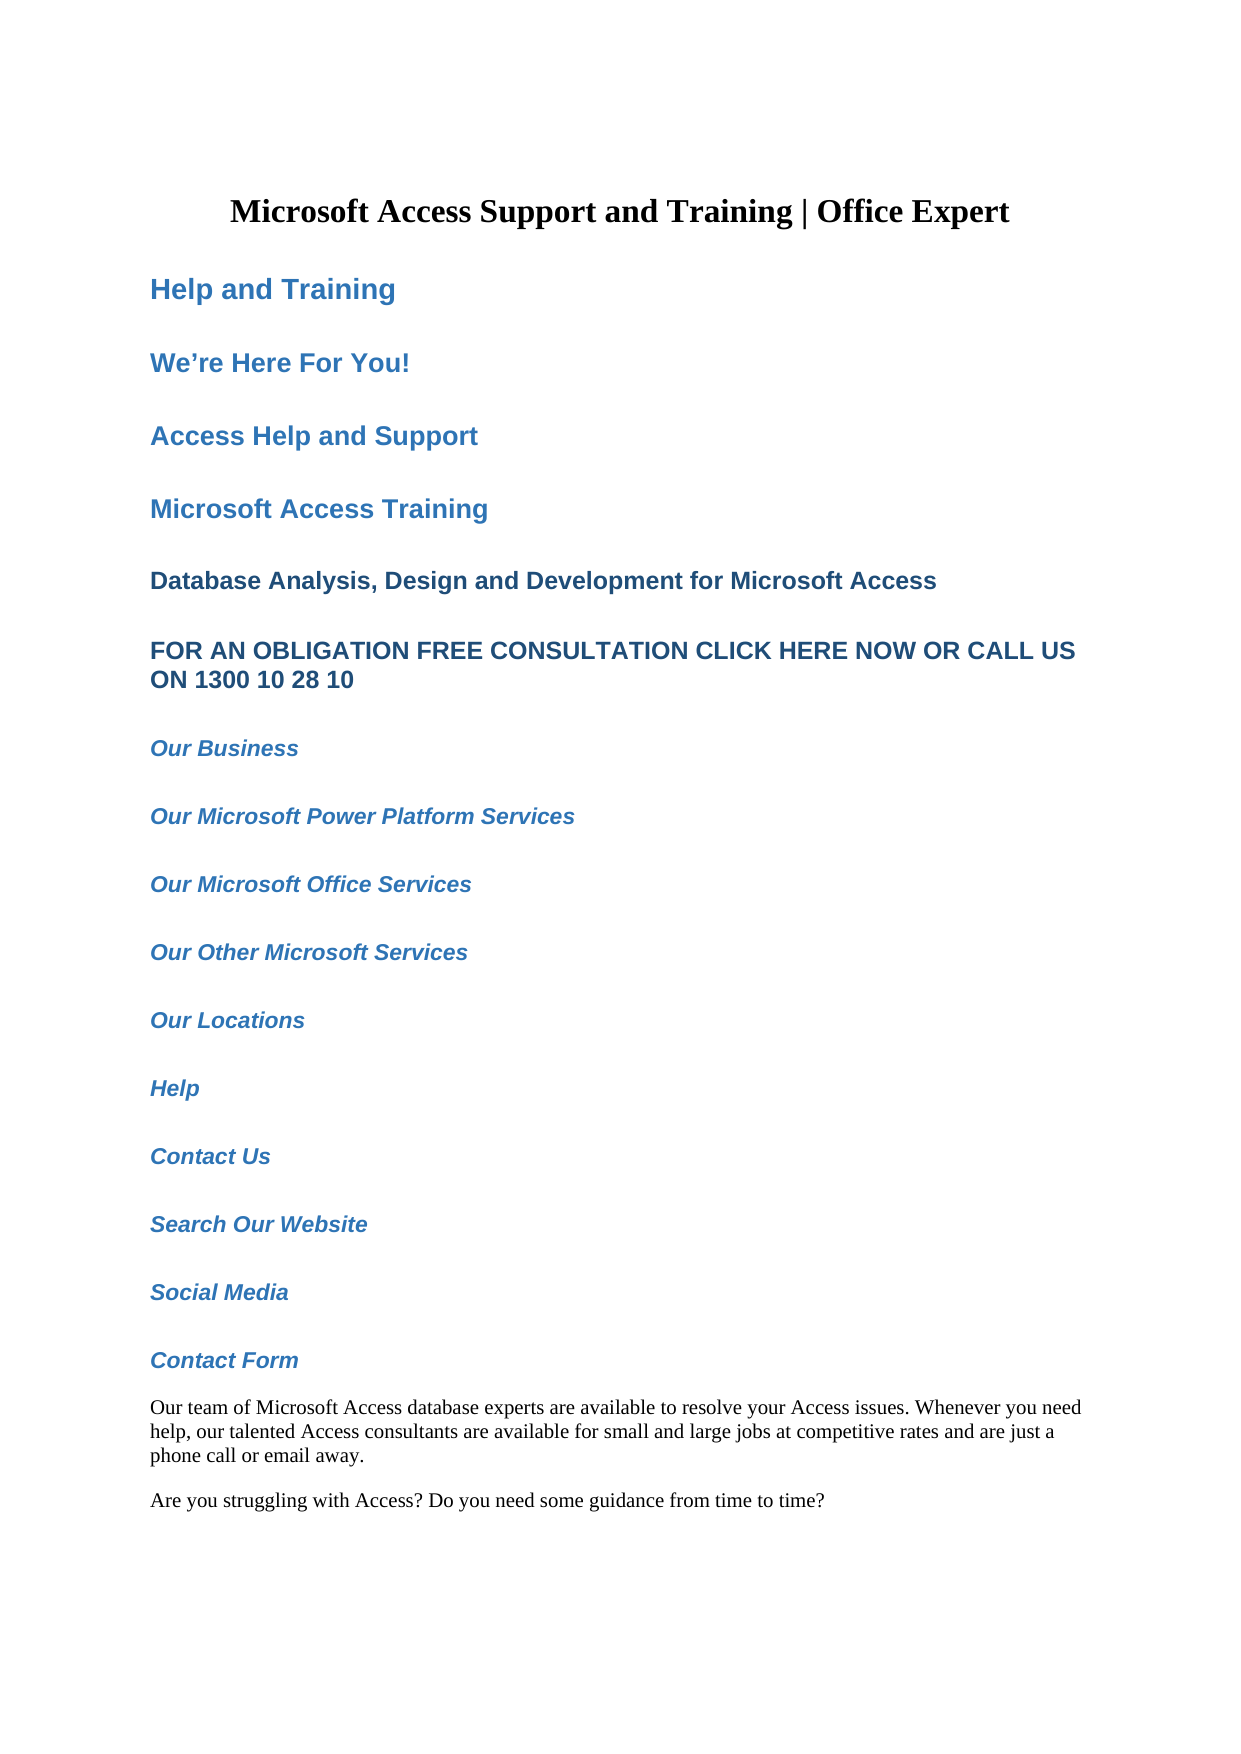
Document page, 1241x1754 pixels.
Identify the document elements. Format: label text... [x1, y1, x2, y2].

subtitle Our Other Microsoft Services [150, 939, 1090, 966]
text Microsoft Access Support and Training | Office Expert [150, 192, 1090, 230]
subtitle Help and Training [150, 272, 1090, 305]
text Are you struggling with Access? Do you need some guidance from time to time? [150, 1488, 1090, 1512]
subtitle We’re Here For You! [150, 347, 1090, 378]
subtitle Database Analysis, Design and Development for Microsoft Access [150, 566, 1090, 594]
subtitle FOR AN OBLIGATION FREE CONSULTATION CLICK HERE NOW OR CALL US ON 1300 10 28 10 [150, 636, 1090, 693]
subtitle Help [150, 1075, 1090, 1102]
subtitle Our Business [150, 735, 1090, 762]
text Our team of Microsoft Access database experts are available to resolve your Access issues. Whenever you need help, our talented Access consultants are available for small and large jobs at competitive rates and are just a phone call or email away. [150, 1394, 1090, 1467]
subtitle Social Media [150, 1279, 1090, 1306]
subtitle Microsoft Access Training [150, 493, 1090, 524]
subtitle Access Help and Support [150, 420, 1090, 451]
subtitle Our Microsoft Office Services [150, 871, 1090, 898]
subtitle Our Microsoft Power Platform Services [150, 803, 1090, 829]
subtitle Our Locations [150, 1007, 1090, 1034]
subtitle Search Our Website [150, 1211, 1090, 1238]
subtitle Contact Form [150, 1347, 1090, 1374]
subtitle Contact Us [150, 1143, 1090, 1170]
